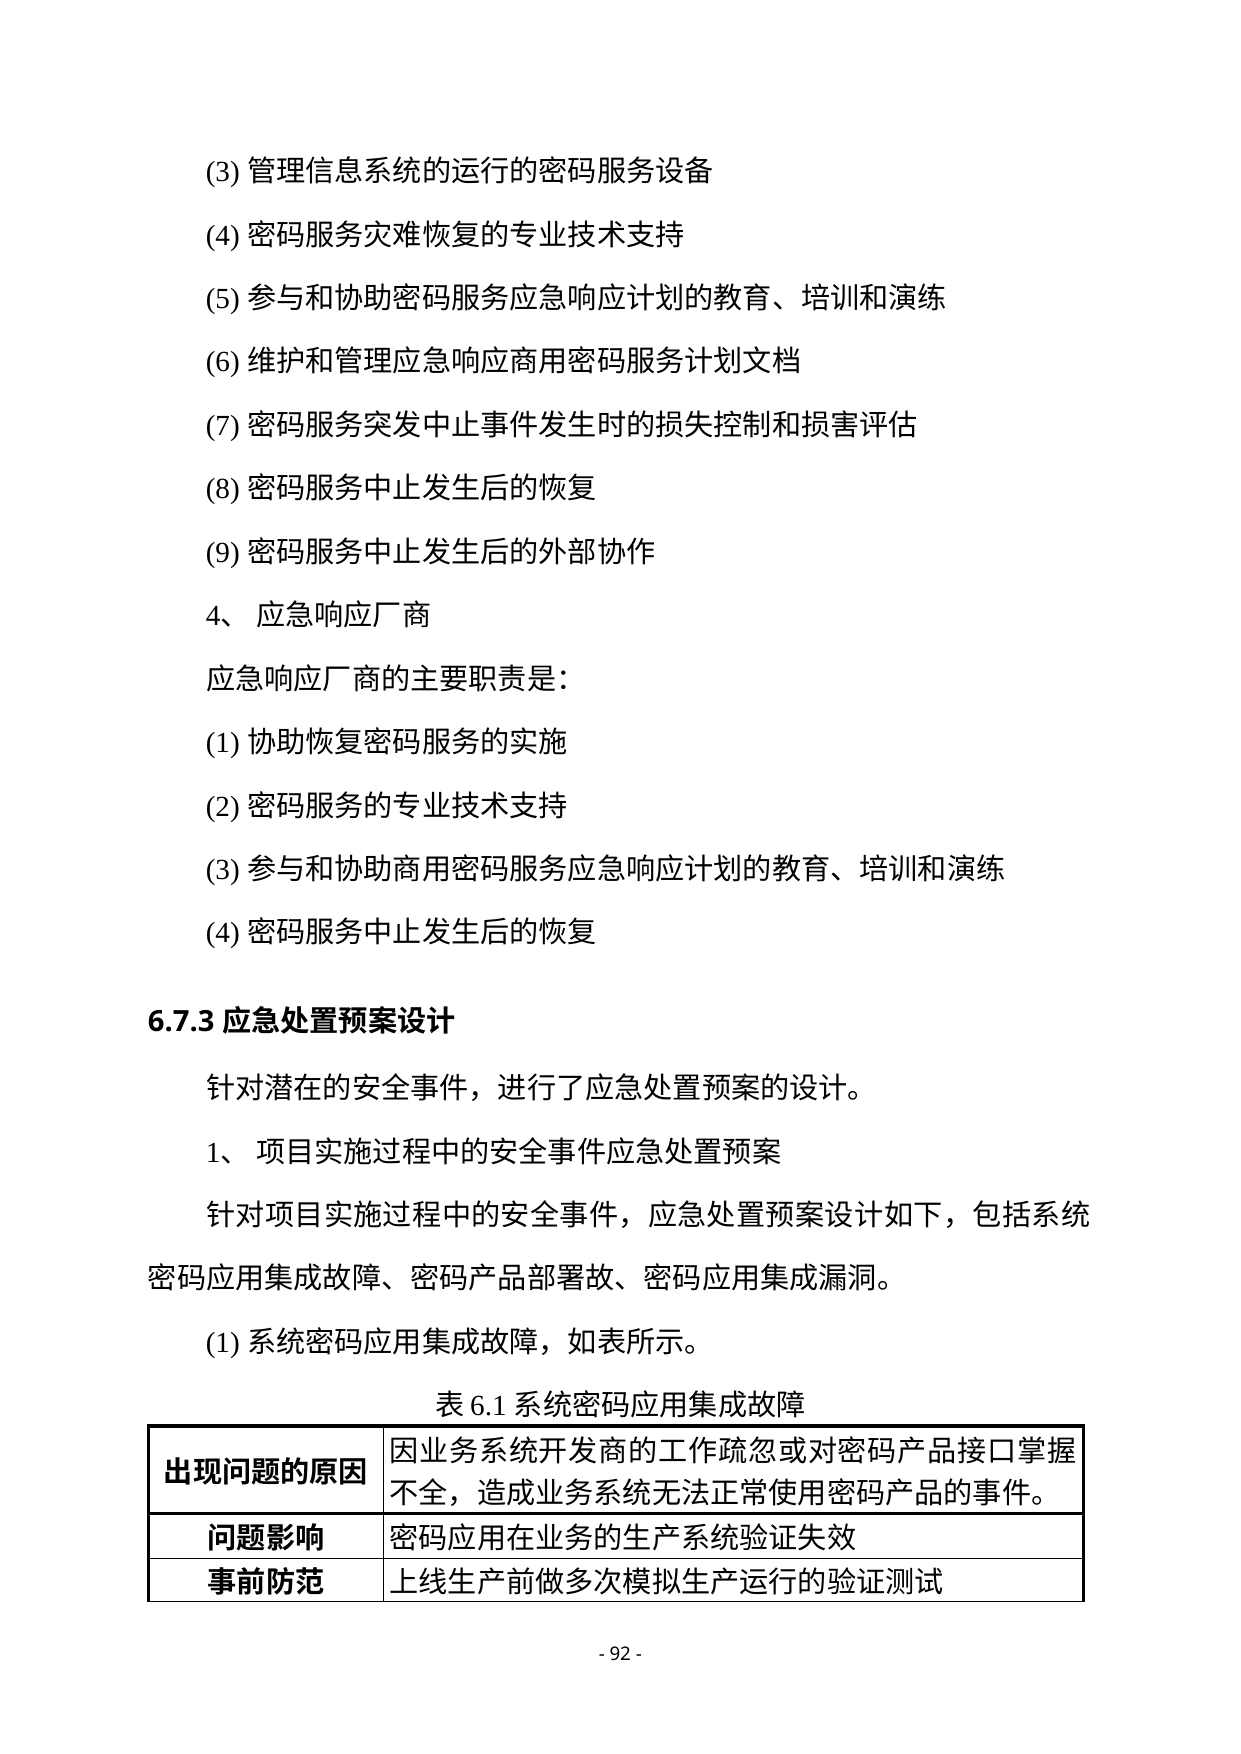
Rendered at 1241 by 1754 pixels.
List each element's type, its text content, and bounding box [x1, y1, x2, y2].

text 应急响应厂商的主要职责是： [148, 655, 1092, 697]
table_header 因业务系统开发商的工作疏忽或对密码产品接口掌握不全，造成业务系统无法正常使用密码产品的事件。 [384, 1428, 1082, 1512]
list 系统密码应用集成故障，如表 6.1所示。 [148, 1318, 1092, 1361]
text 表6.1 系统密码应用集成故障 [148, 1382, 1092, 1424]
table_cell 密码应用在业务的生产系统验证失效 [384, 1515, 1082, 1557]
list 项目实施过程中的安全事件应急处置预案 [148, 1128, 1092, 1171]
table_cell 事前防范 [150, 1559, 383, 1601]
list 密码服务突发中止事件发生时的损失控制和损害评估 [148, 401, 1092, 444]
list 应急响应厂商 [148, 592, 1092, 634]
list 管理信息系统的运行的密码服务设备 [148, 148, 1092, 190]
list 密码服务中止发生后的恢复 [148, 909, 1092, 951]
list 参与和协助密码服务应急响应计划的教育、培训和演练 [148, 274, 1092, 317]
list 协助恢复密码服务的实施 [148, 719, 1092, 761]
list 参与和协助商用密码服务应急响应计划的教育、培训和演练 [148, 846, 1092, 888]
table_cell 上线生产前做多次模拟生产运行的验证测试 [384, 1559, 1082, 1601]
subtitle 6.7.3 应急处置预案设计 [148, 997, 1092, 1040]
list 密码服务中止发生后的外部协作 [148, 528, 1092, 571]
list 密码服务的专业技术支持 [148, 782, 1092, 824]
table_cell 问题影响 [150, 1515, 383, 1557]
text 针对项目实施过程中的安全事件，应急处置预案设计如下，包括系统密码应用集成故障、密码产品部署故、密码应用集成漏洞。 [148, 1192, 1092, 1297]
list 维护和管理应急响应商用密码服务计划文档 [148, 338, 1092, 380]
list 密码服务中止发生后的恢复 [148, 465, 1092, 507]
table_header 出现问题的原因 [150, 1428, 383, 1512]
text 针对潜在的安全事件，进行了应急处置预案的设计。 [148, 1065, 1092, 1107]
list 密码服务灾难恢复的专业技术支持 [148, 211, 1092, 253]
